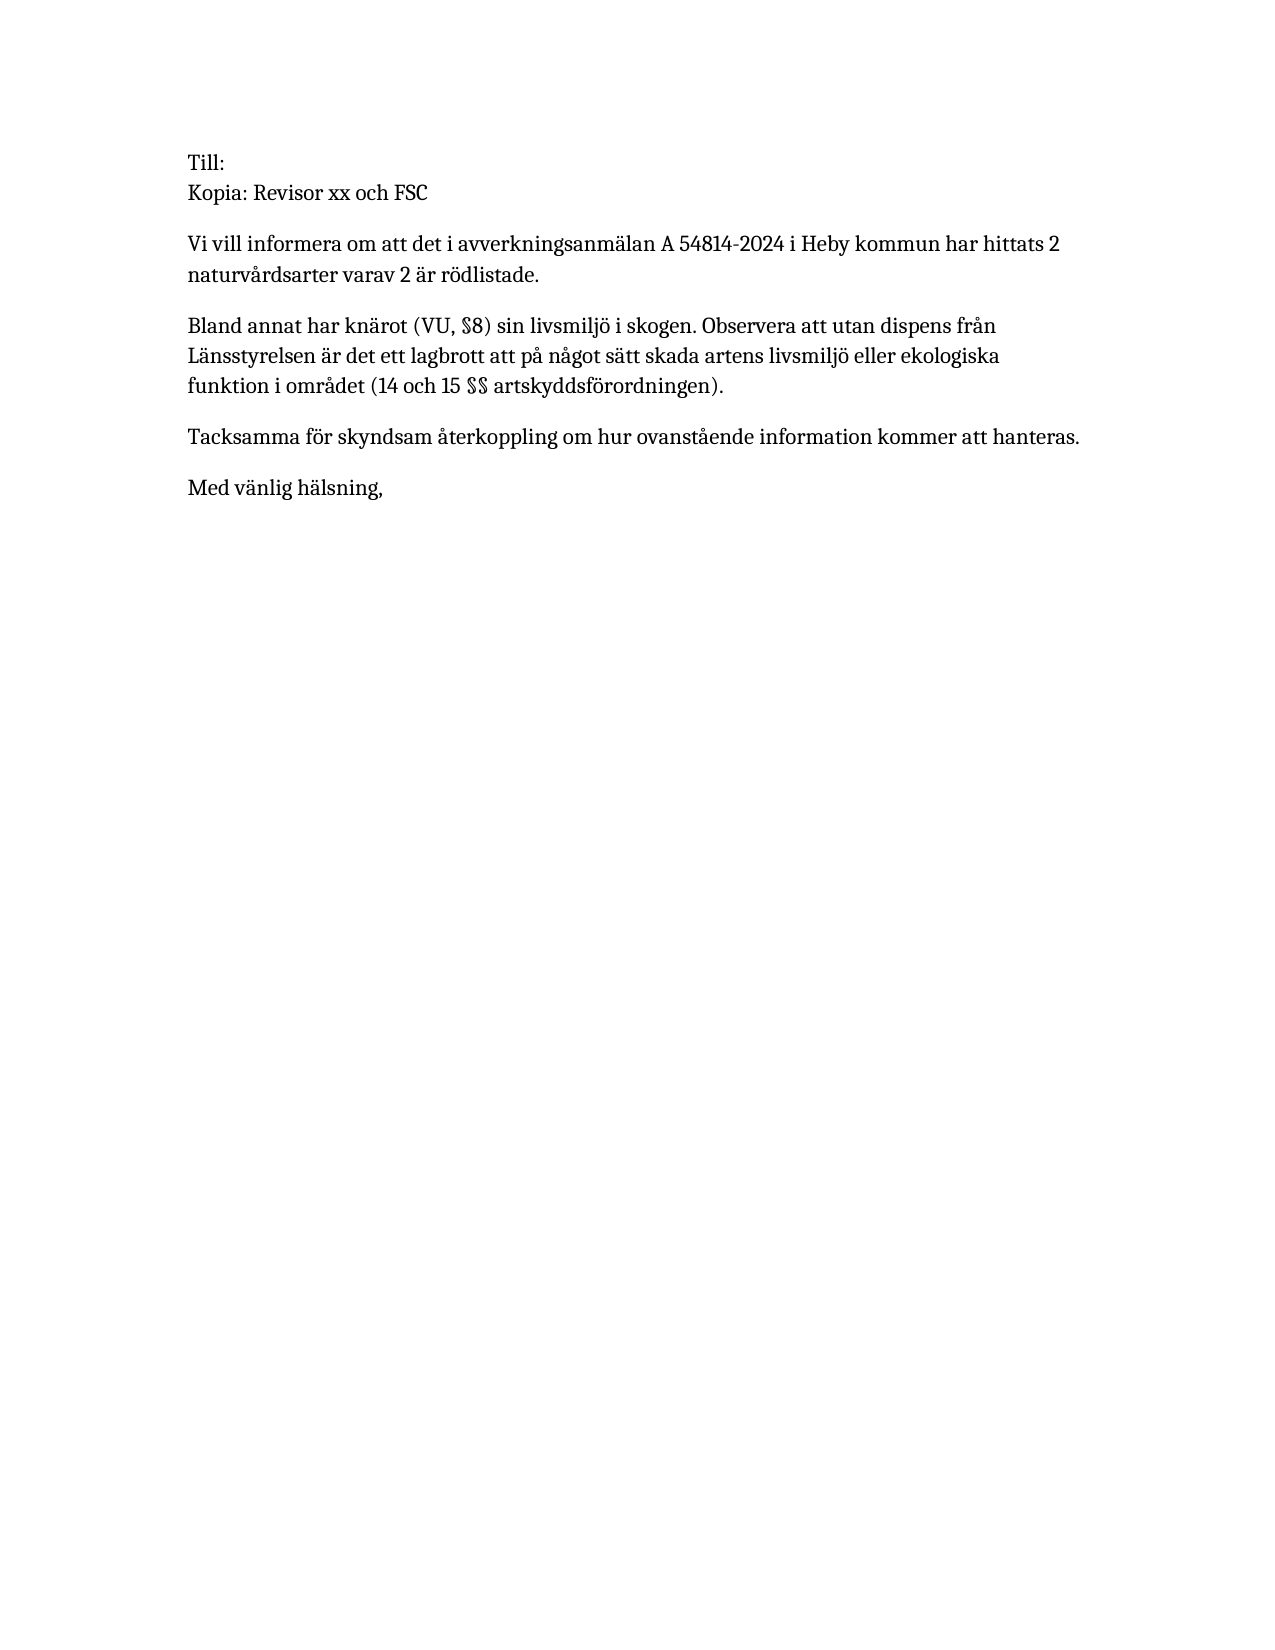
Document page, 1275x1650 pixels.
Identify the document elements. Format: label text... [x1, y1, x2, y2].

text Till: Kopia: Revisor xx och FSC [187, 150, 1087, 207]
text Med vänlig hälsning, [187, 475, 1087, 532]
text Tacksamma för skyndsam återkoppling om hur ovanstående information kommer att hanteras. [187, 424, 1087, 450]
text Vi vill informera om att det i avverkningsanmälan A 54814-2024 i Heby kommun har hittats 2 naturvårdsarter varav 2 är rödlistade. [187, 231, 1087, 288]
text Bland annat har knärot (VU, §8) sin livsmiljö i skogen. Observera att utan dispens från Länsstyrelsen är det ett lagbrott att på något sätt skada artens livsmiljö eller ekologiska funktion i området (14 och 15 §§ artskyddsförordningen). [187, 312, 1087, 399]
